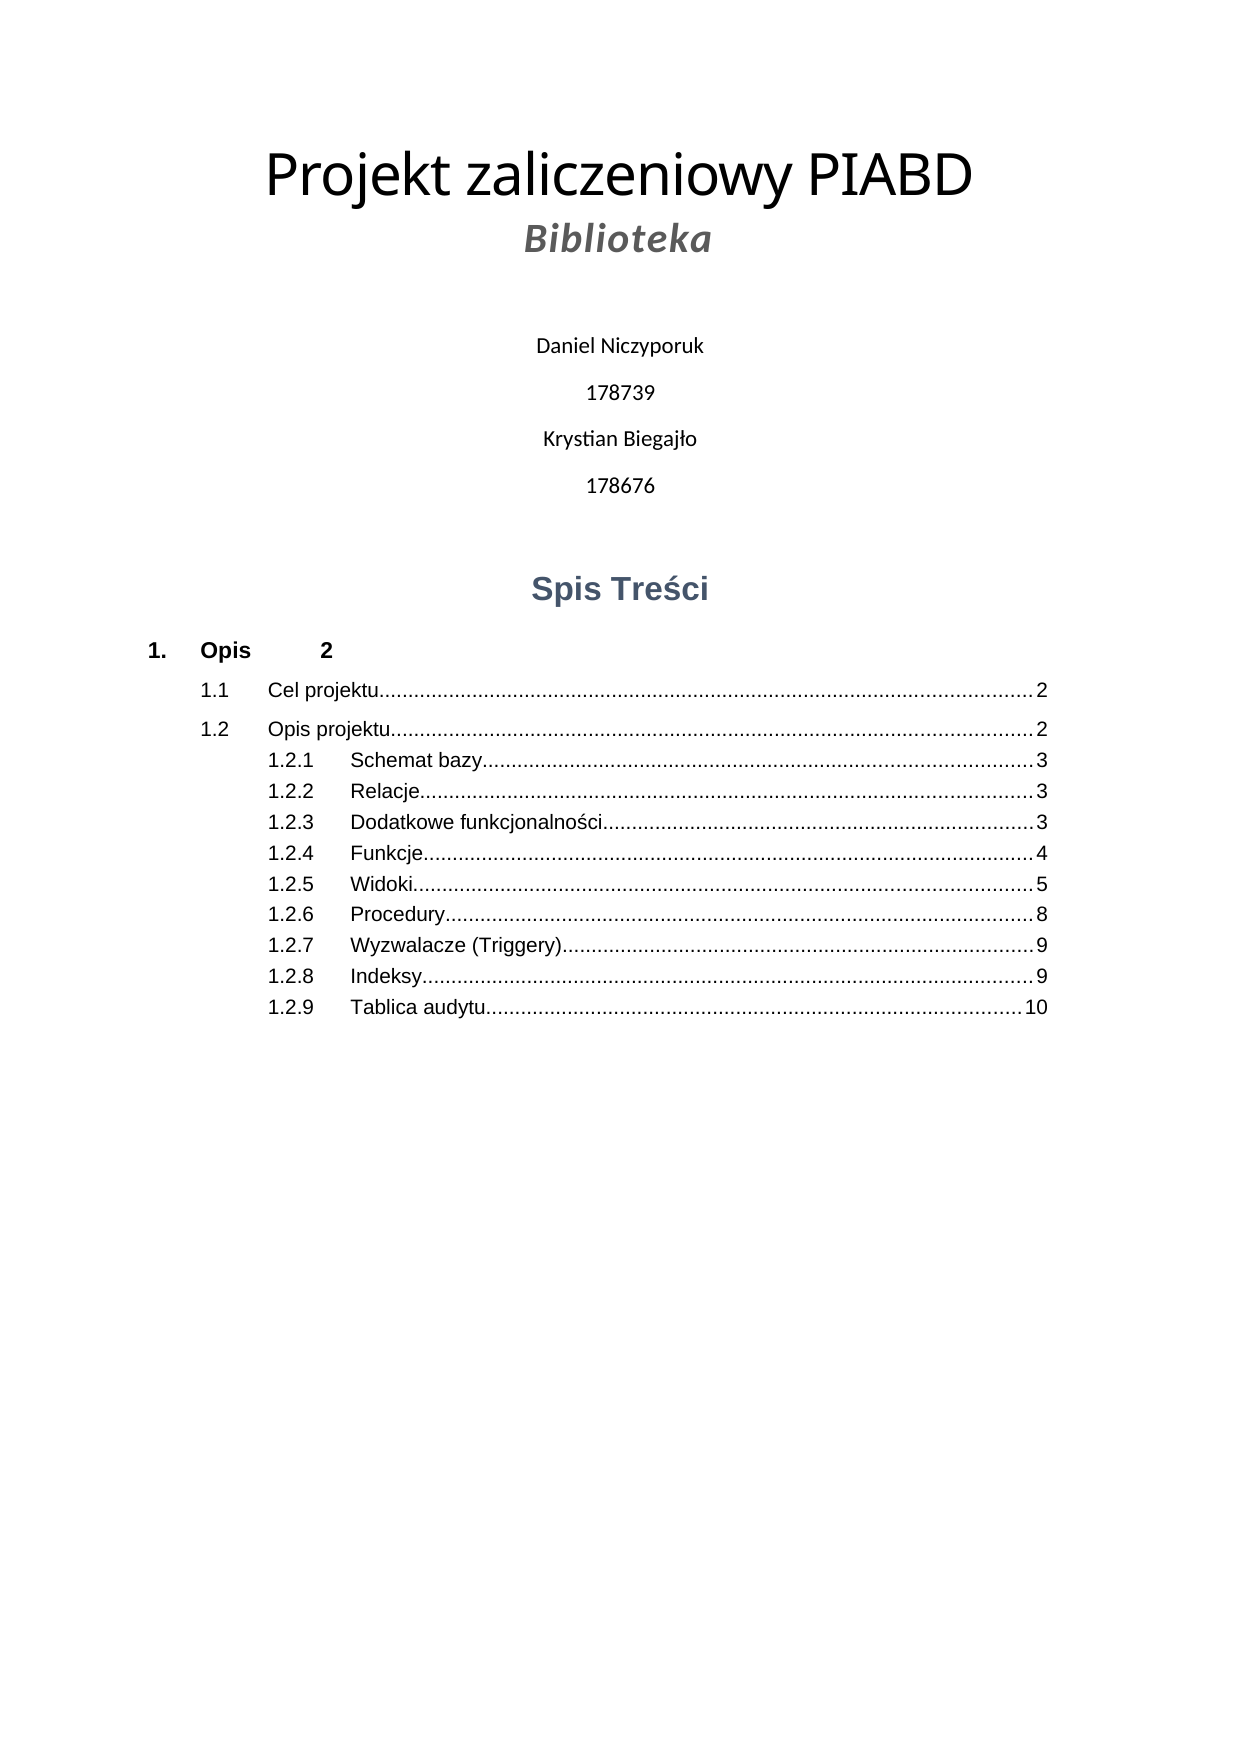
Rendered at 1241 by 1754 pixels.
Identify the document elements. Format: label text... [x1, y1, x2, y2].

subtitle Biblioteka [148, 212, 1093, 263]
text 1.2.7 Wyzwalacze (Triggery) 9 [268, 933, 1063, 957]
text 1.2.9 Tablica audytu 10 [268, 995, 1063, 1019]
title Spis Treści [148, 569, 1093, 608]
text Krystian Biegajło [148, 424, 1093, 453]
text 1.2.5 Widoki 5 [268, 871, 1063, 895]
text 1. Opis 2 [148, 637, 1063, 663]
title Projekt zaliczeniowy PIABD [148, 133, 1093, 212]
text 1.2.1 Schemat bazy 3 [268, 748, 1063, 772]
text 1.2.4 Funkcje 4 [268, 841, 1063, 864]
text 1.2.2 Relacje 3 [268, 779, 1063, 803]
text 1.2.6 Procedury 8 [268, 902, 1063, 926]
text 178676 [148, 471, 1093, 499]
text 1.2 Opis projektu 2 [200, 717, 1063, 741]
text 1.1 Cel projektu 2 [200, 678, 1063, 702]
text Daniel Niczyporuk [148, 331, 1093, 359]
text 178739 [148, 378, 1093, 406]
text 1.2.3 Dodatkowe funkcjonalności 3 [268, 810, 1063, 834]
text 1.2.8 Indeksy 9 [268, 964, 1063, 988]
